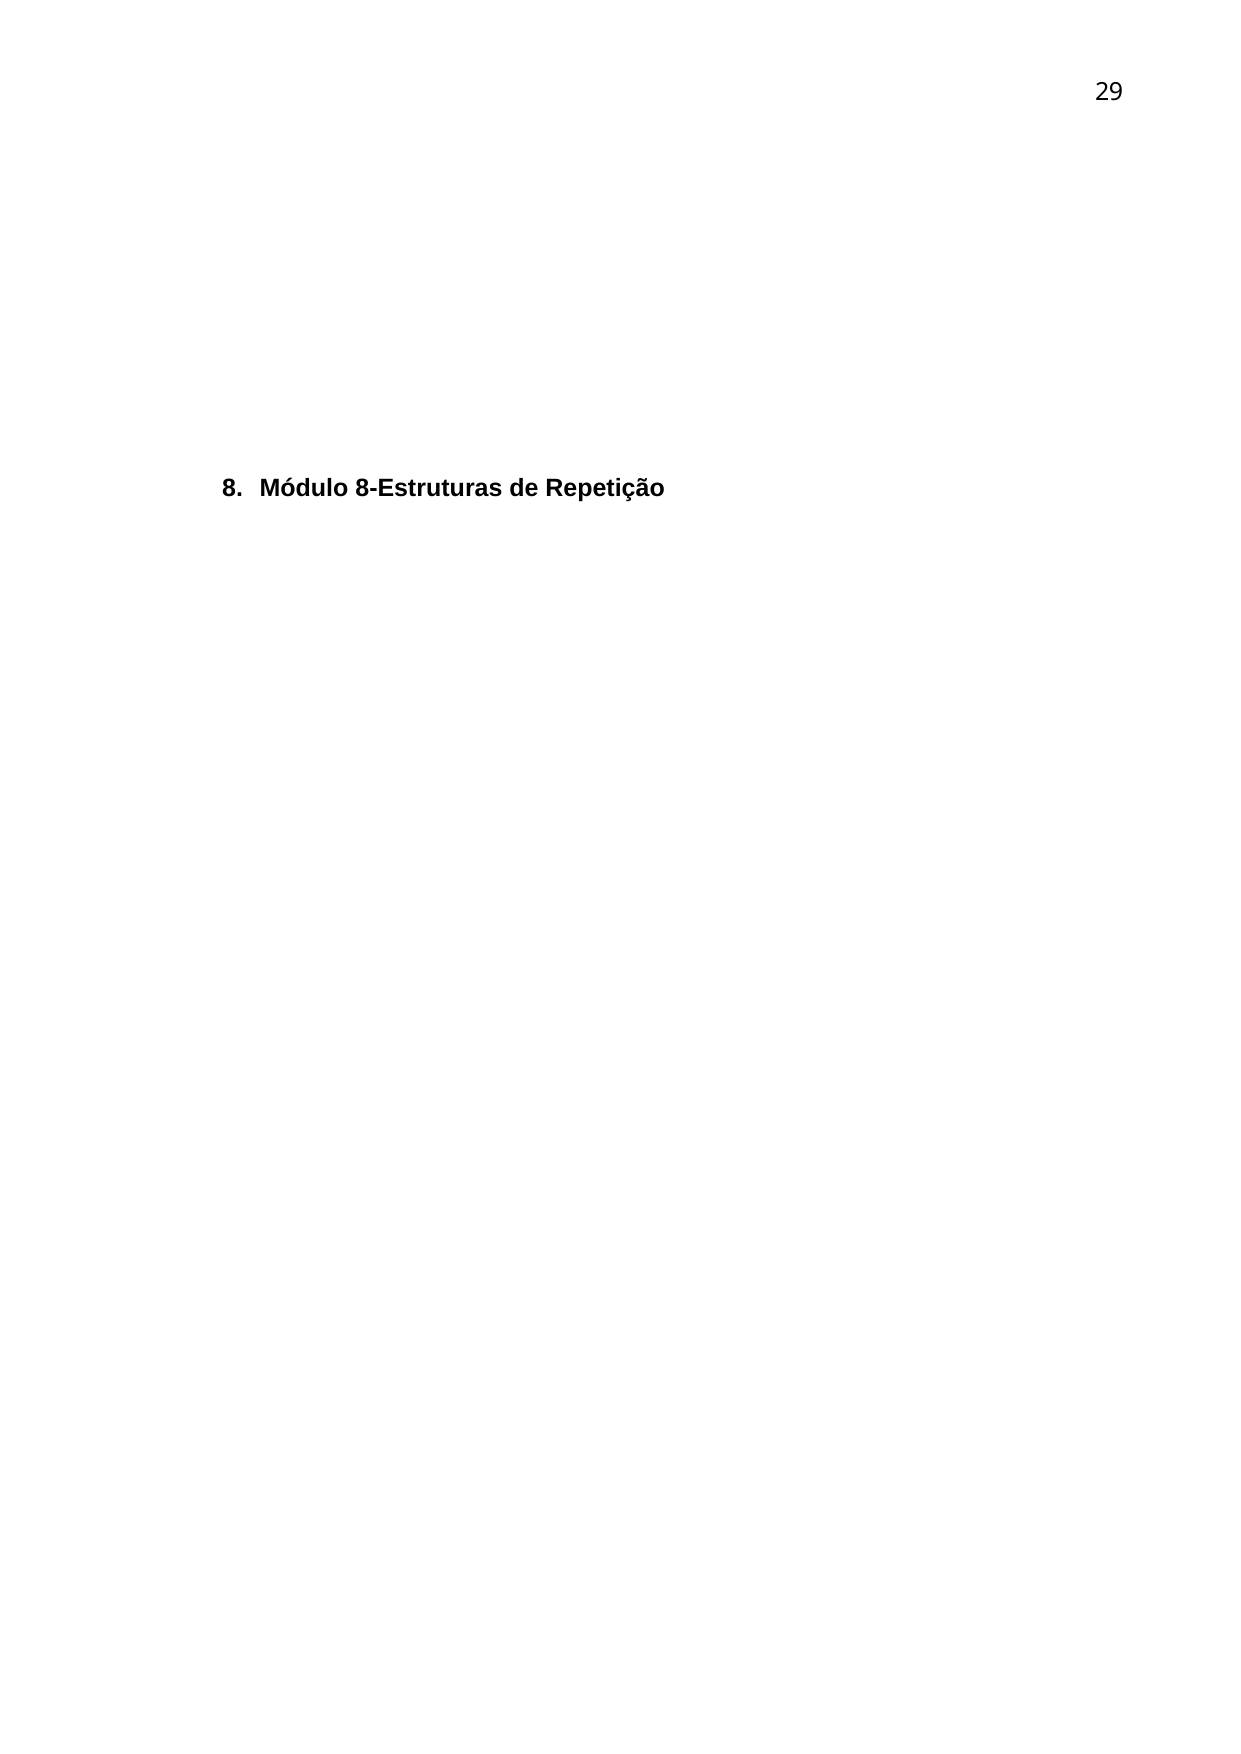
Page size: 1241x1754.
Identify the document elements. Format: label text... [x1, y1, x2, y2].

list Módulo 8-Estruturas de Repetição [222, 473, 1134, 502]
